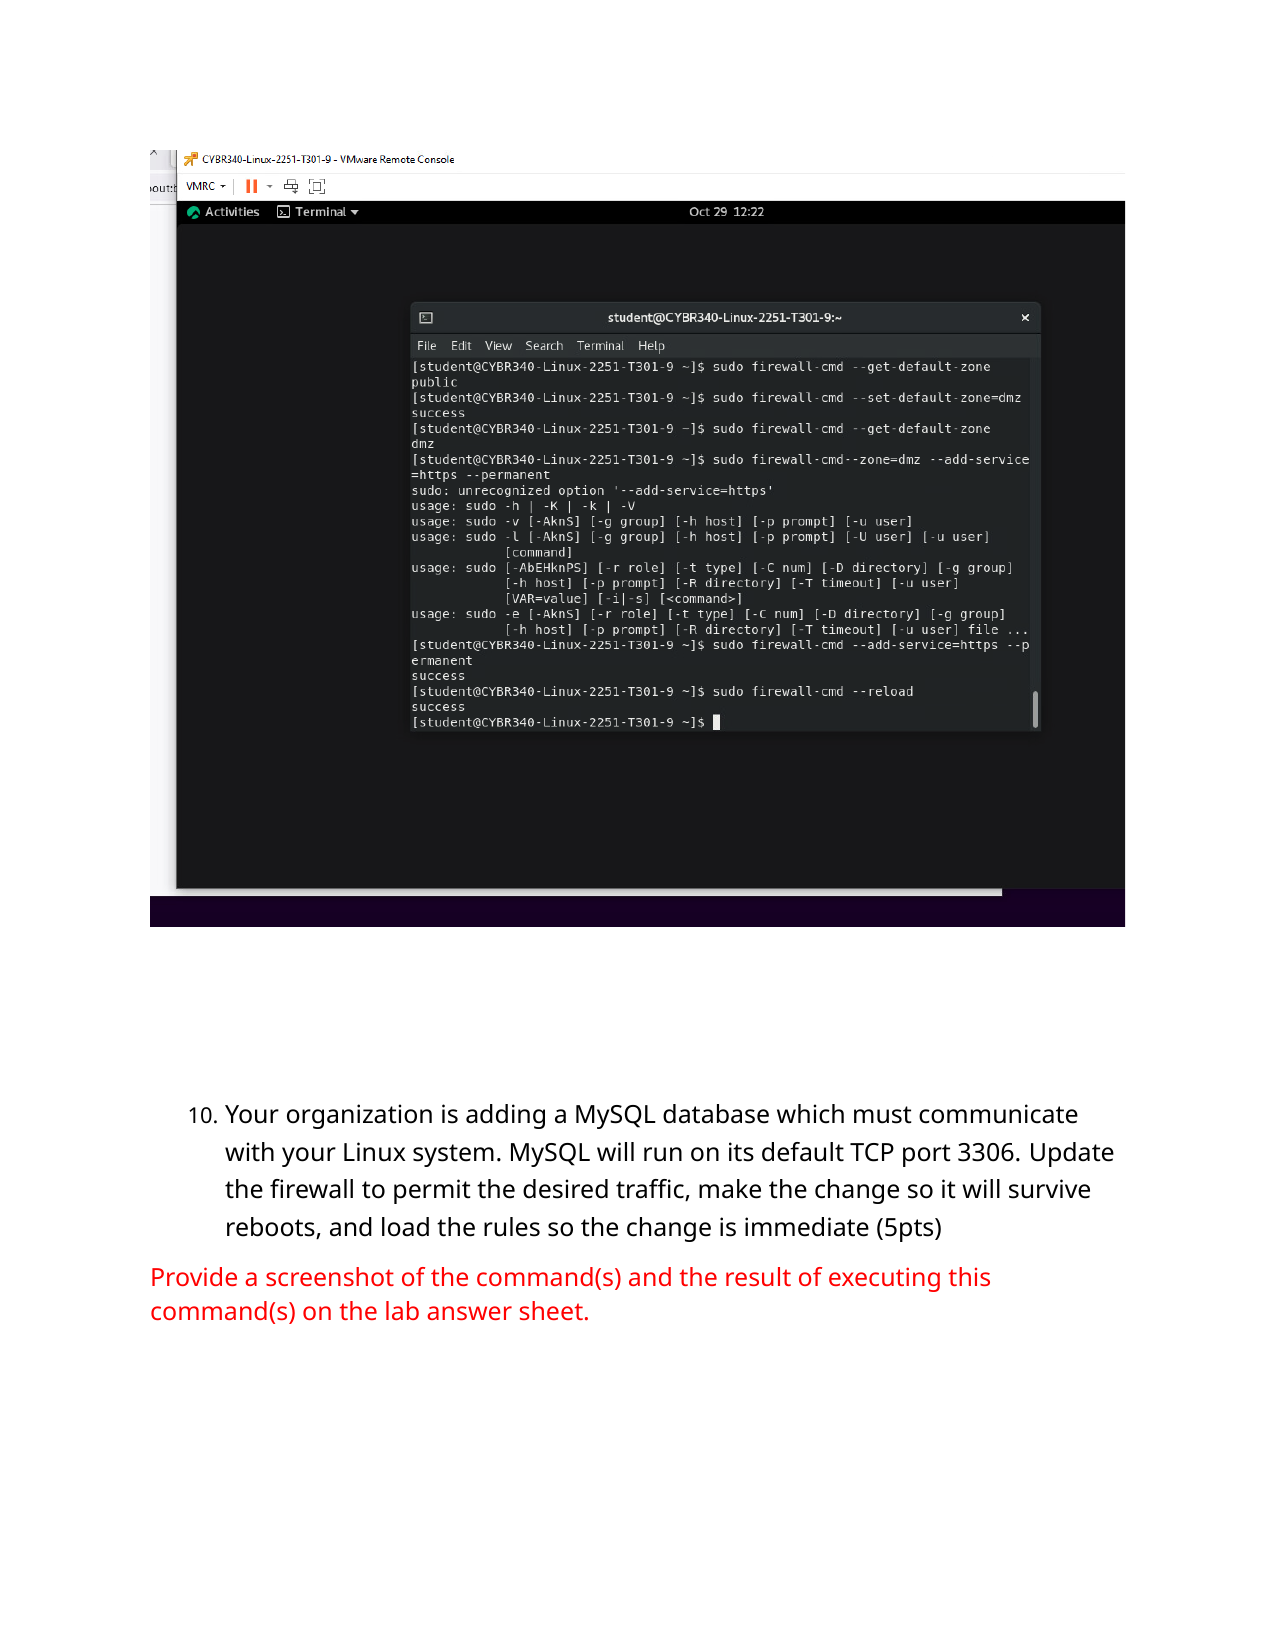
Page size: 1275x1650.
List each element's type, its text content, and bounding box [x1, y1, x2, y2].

picture [150, 150, 1125, 927]
list Your organization is adding a MySQL database which must communicate with your Linux system. MySQL will run on its default TCP port 3306. Update the firewall to permit the desired traffic, make the change so it will survive reboots, and load the rules so the change is immediate (5pts) [187, 1097, 1125, 1243]
text Provide a screenshot of the command(s) and the result of executing this command(s) on the lab answer sheet. [150, 1259, 1125, 1327]
